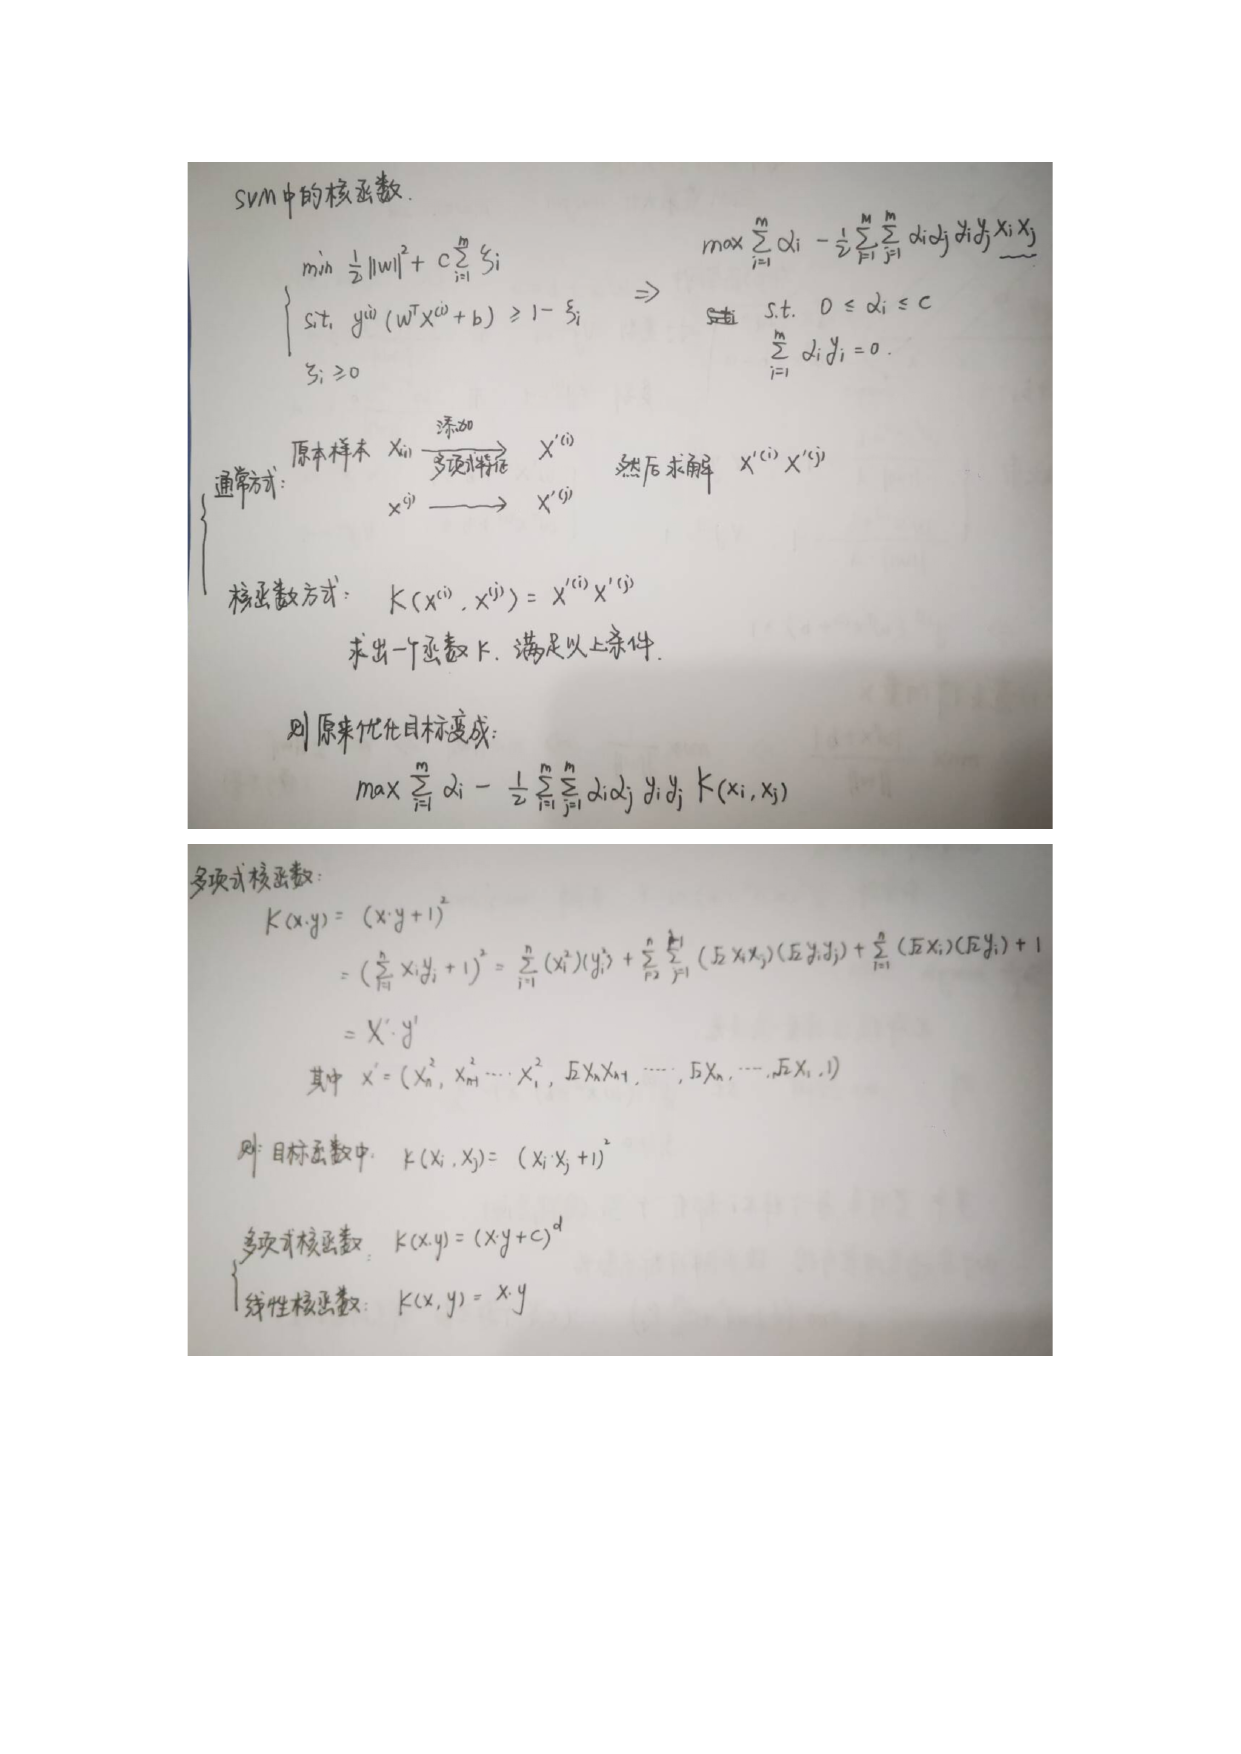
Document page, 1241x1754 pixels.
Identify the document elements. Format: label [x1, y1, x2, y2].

picture [187, 162, 1053, 829]
picture [187, 844, 1053, 1356]
